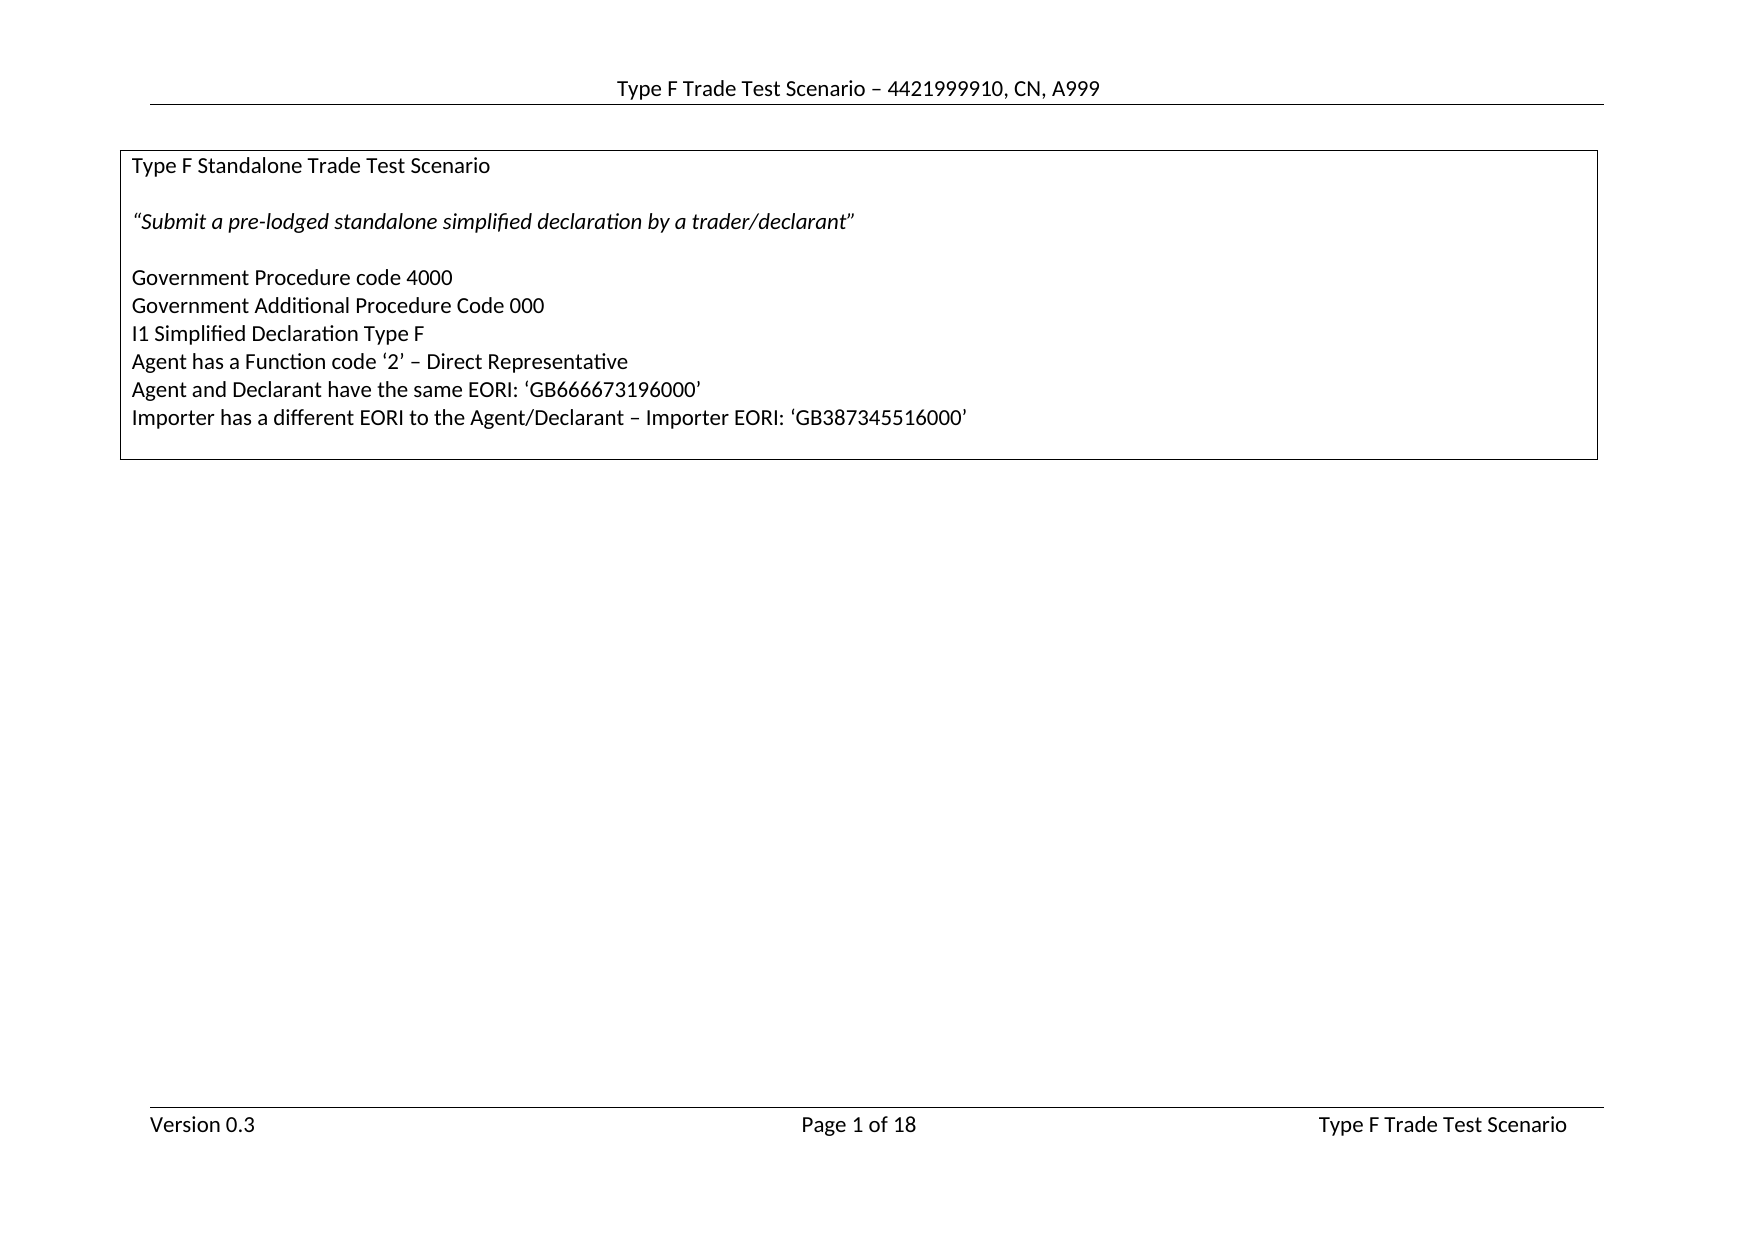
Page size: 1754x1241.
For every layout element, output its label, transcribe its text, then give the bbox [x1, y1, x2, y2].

table_header Type F Standalone Trade Test Scenario “Submit a pre-lodged standalone simplified declaration by a trader/declarant” Government Procedure code 4000 Government Additional Procedure Code 000 I1 Simplified Declaration Type F Agent has a Function code ‘2’ – Direct Representative Agent and Declarant have the same EORI: ‘GB666673196000’ Importer has a different EORI to the Agent/Declarant – Importer EORI: ‘GB387345516000’ [121, 151, 1597, 459]
